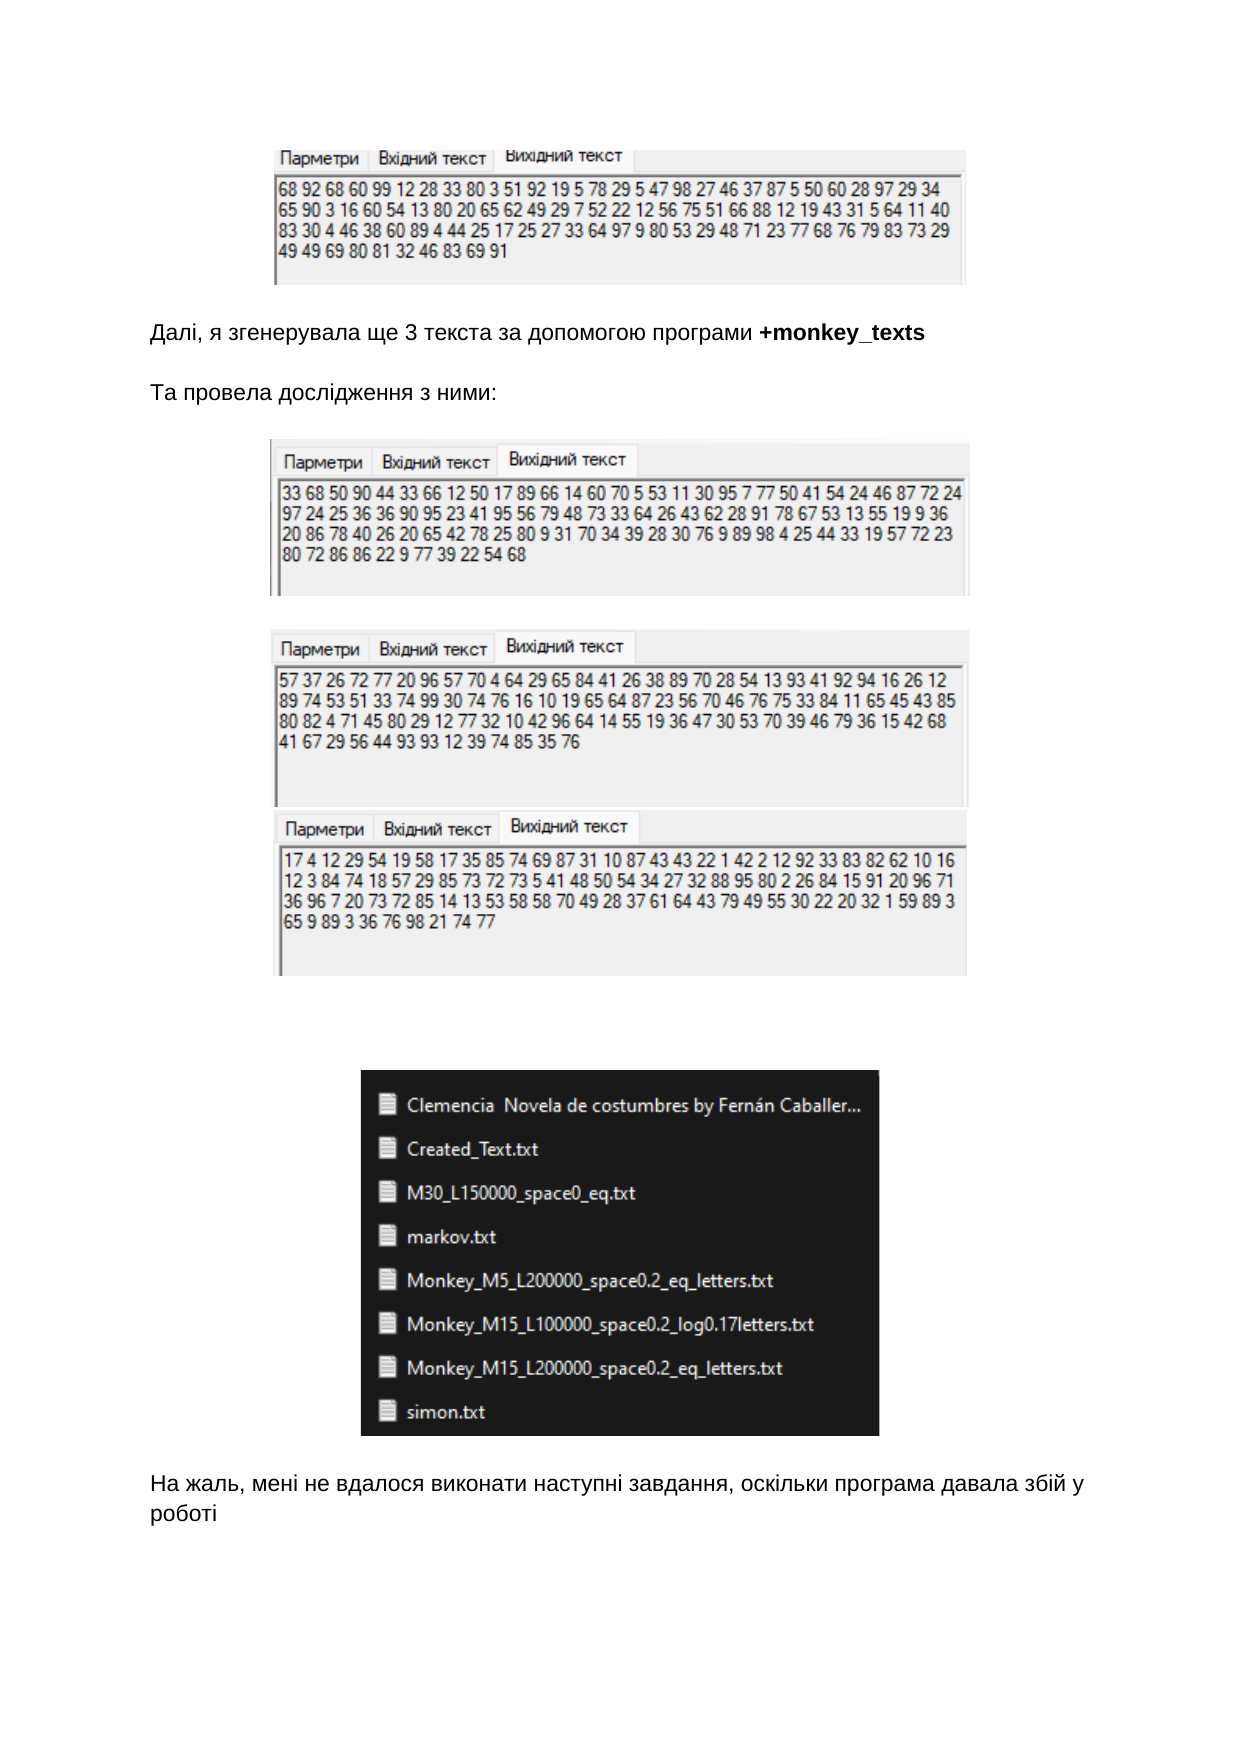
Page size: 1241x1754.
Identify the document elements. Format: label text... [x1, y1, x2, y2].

picture [360, 1070, 880, 1436]
text Та провела дослідження з ними: [150, 379, 1090, 405]
picture [274, 150, 967, 285]
picture [271, 629, 970, 807]
picture [273, 810, 967, 976]
text Далі, я згенерувала ще 3 текста за допомогою програми +monkey_texts [150, 318, 1090, 345]
text На жаль, мені не вдалося виконати наступні завдання, оскільки програма давала збій у роботі [150, 1470, 1090, 1526]
picture [270, 439, 970, 596]
